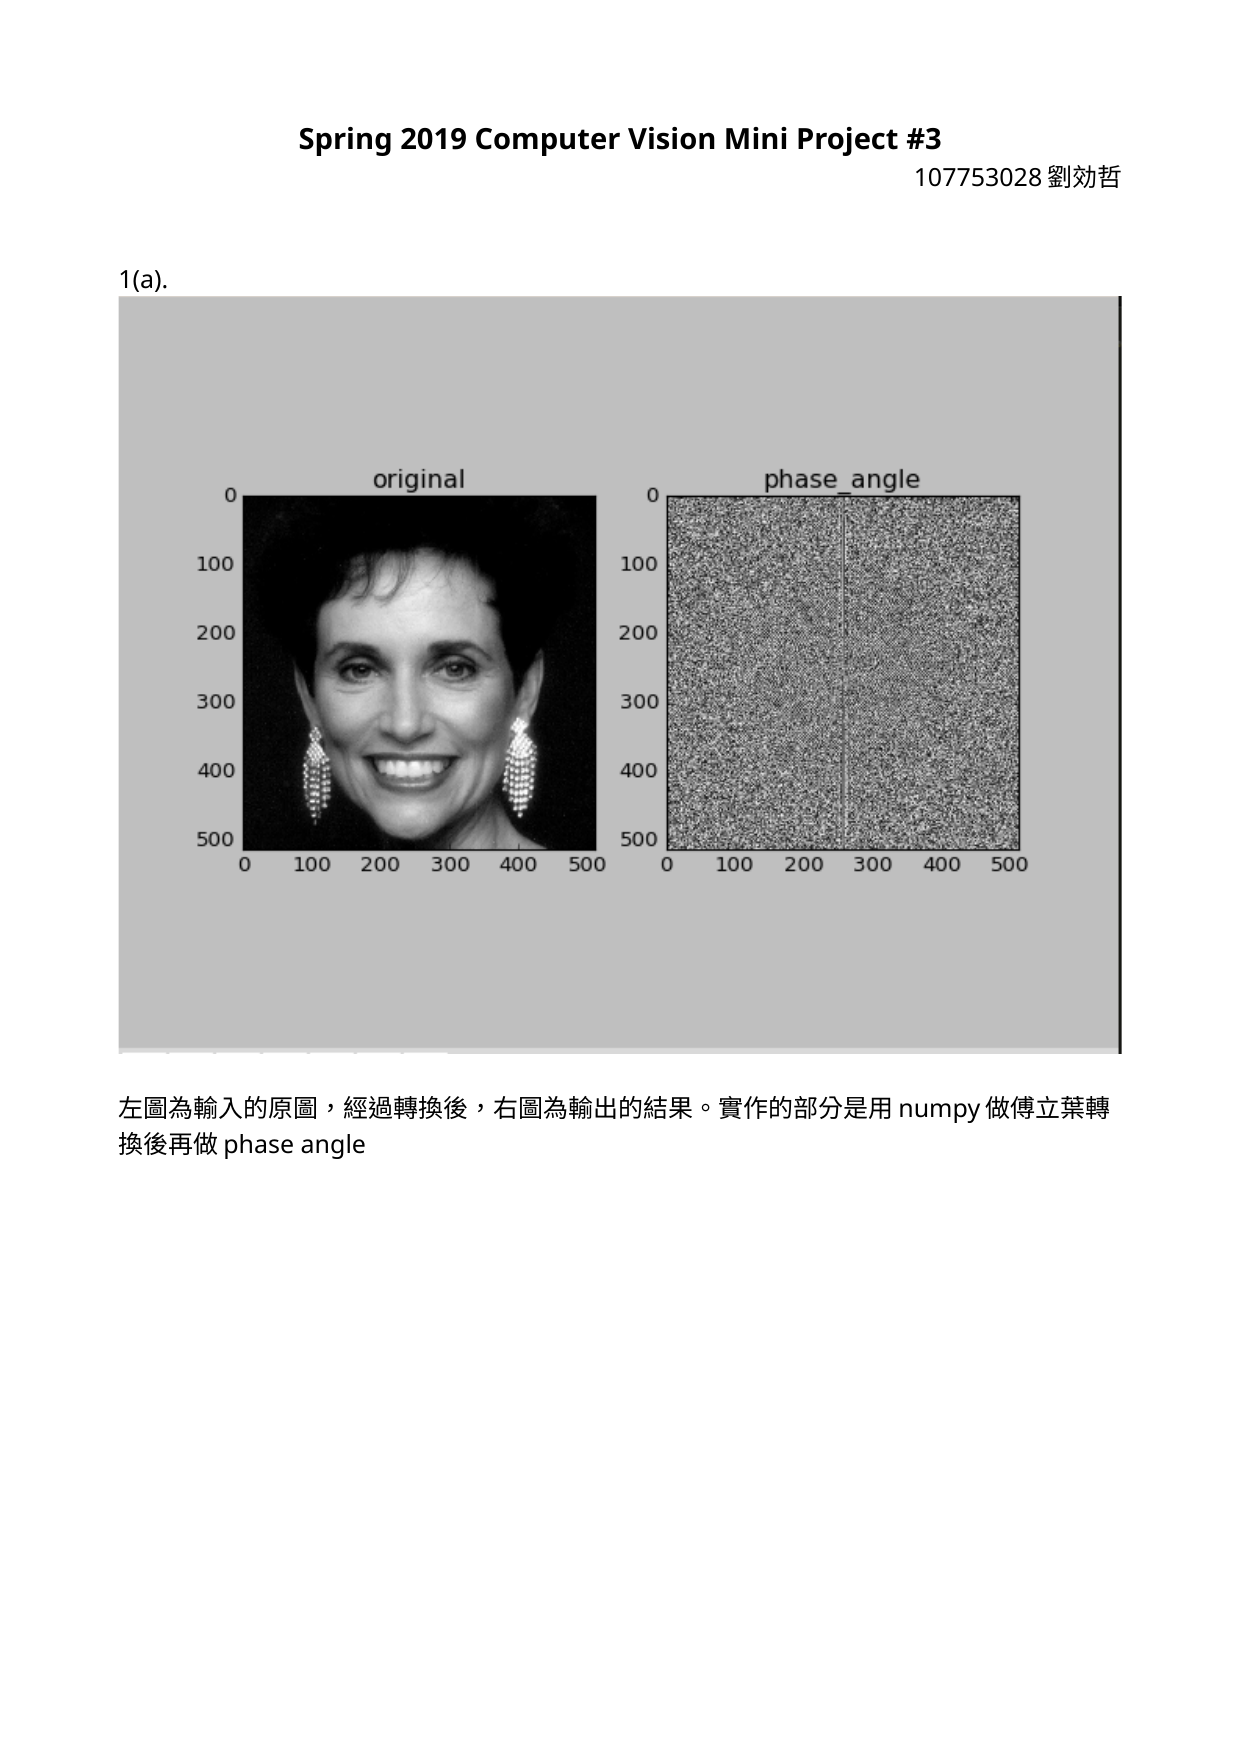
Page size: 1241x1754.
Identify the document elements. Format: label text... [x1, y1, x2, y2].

text 107753028劉効哲 [118, 158, 1122, 194]
text 1(a). [118, 262, 1122, 296]
picture [118, 296, 1122, 1054]
text Spring 2019 Computer Vision Mini Project #3 [118, 118, 1122, 158]
text 左圖為輸入的原圖，經過轉換後，右圖為輸出的結果。實作的部分是用numpy做傅立葉轉換後再做phase angle [118, 1088, 1122, 1161]
